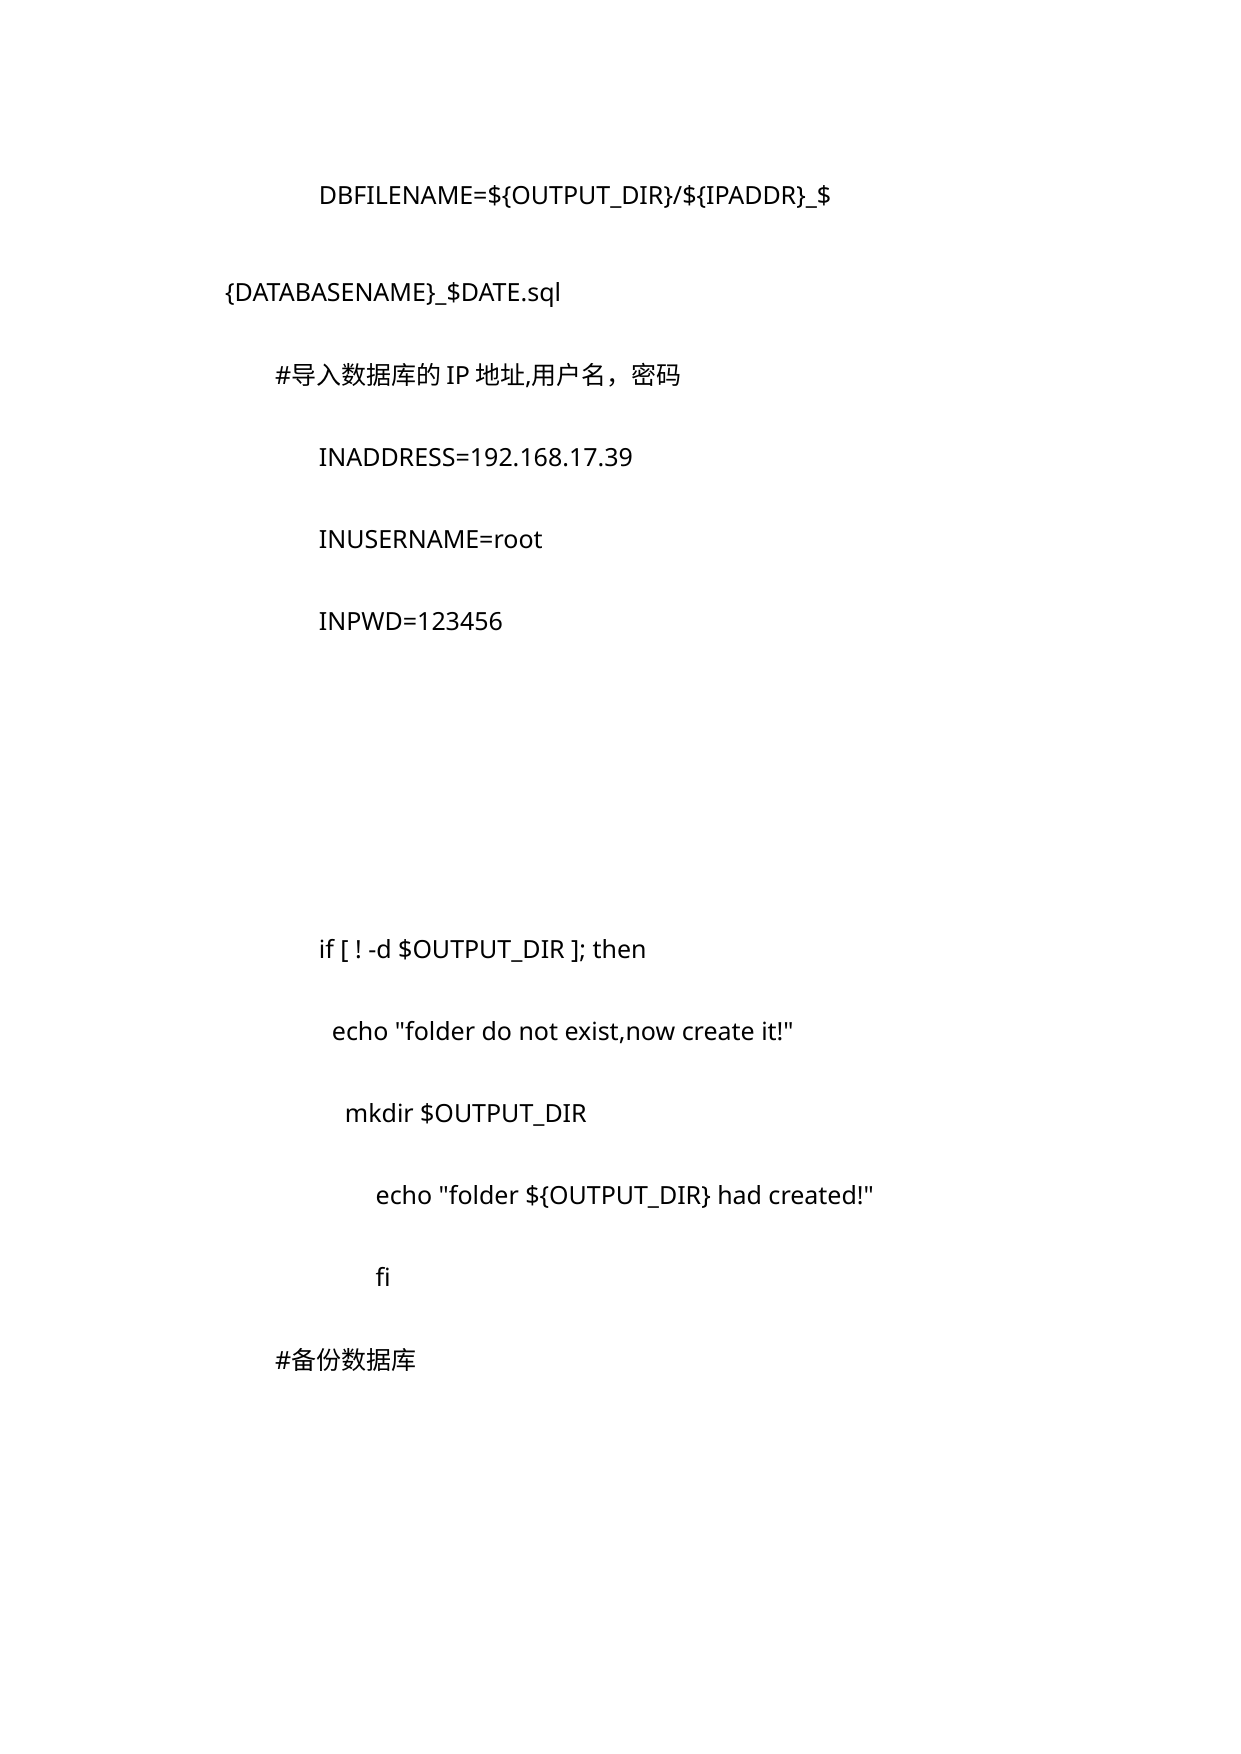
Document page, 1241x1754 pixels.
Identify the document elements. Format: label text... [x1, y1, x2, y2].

list echo "folder ${OUTPUT_DIR} had created!" [225, 1162, 1053, 1227]
list mkdir $OUTPUT_DIR [225, 1080, 1053, 1145]
list INPWD=123456 [225, 588, 1053, 653]
list echo "folder do not exist,now create it!" [225, 998, 1053, 1063]
list #备份数据库 [225, 1326, 1053, 1391]
list fi [225, 1244, 1053, 1309]
list INUSERNAME=root [225, 507, 1053, 572]
list #导入数据库的IP地址,用户名，密码 [225, 341, 1053, 406]
list INADDRESS=192.168.17.39 [225, 424, 1053, 489]
list DBFILENAME=${OUTPUT_DIR}/${IPADDR}_${DATABASENAME}_$DATE.sql [225, 162, 1053, 324]
list if [ ! -d $OUTPUT_DIR ]; then [225, 916, 1053, 981]
